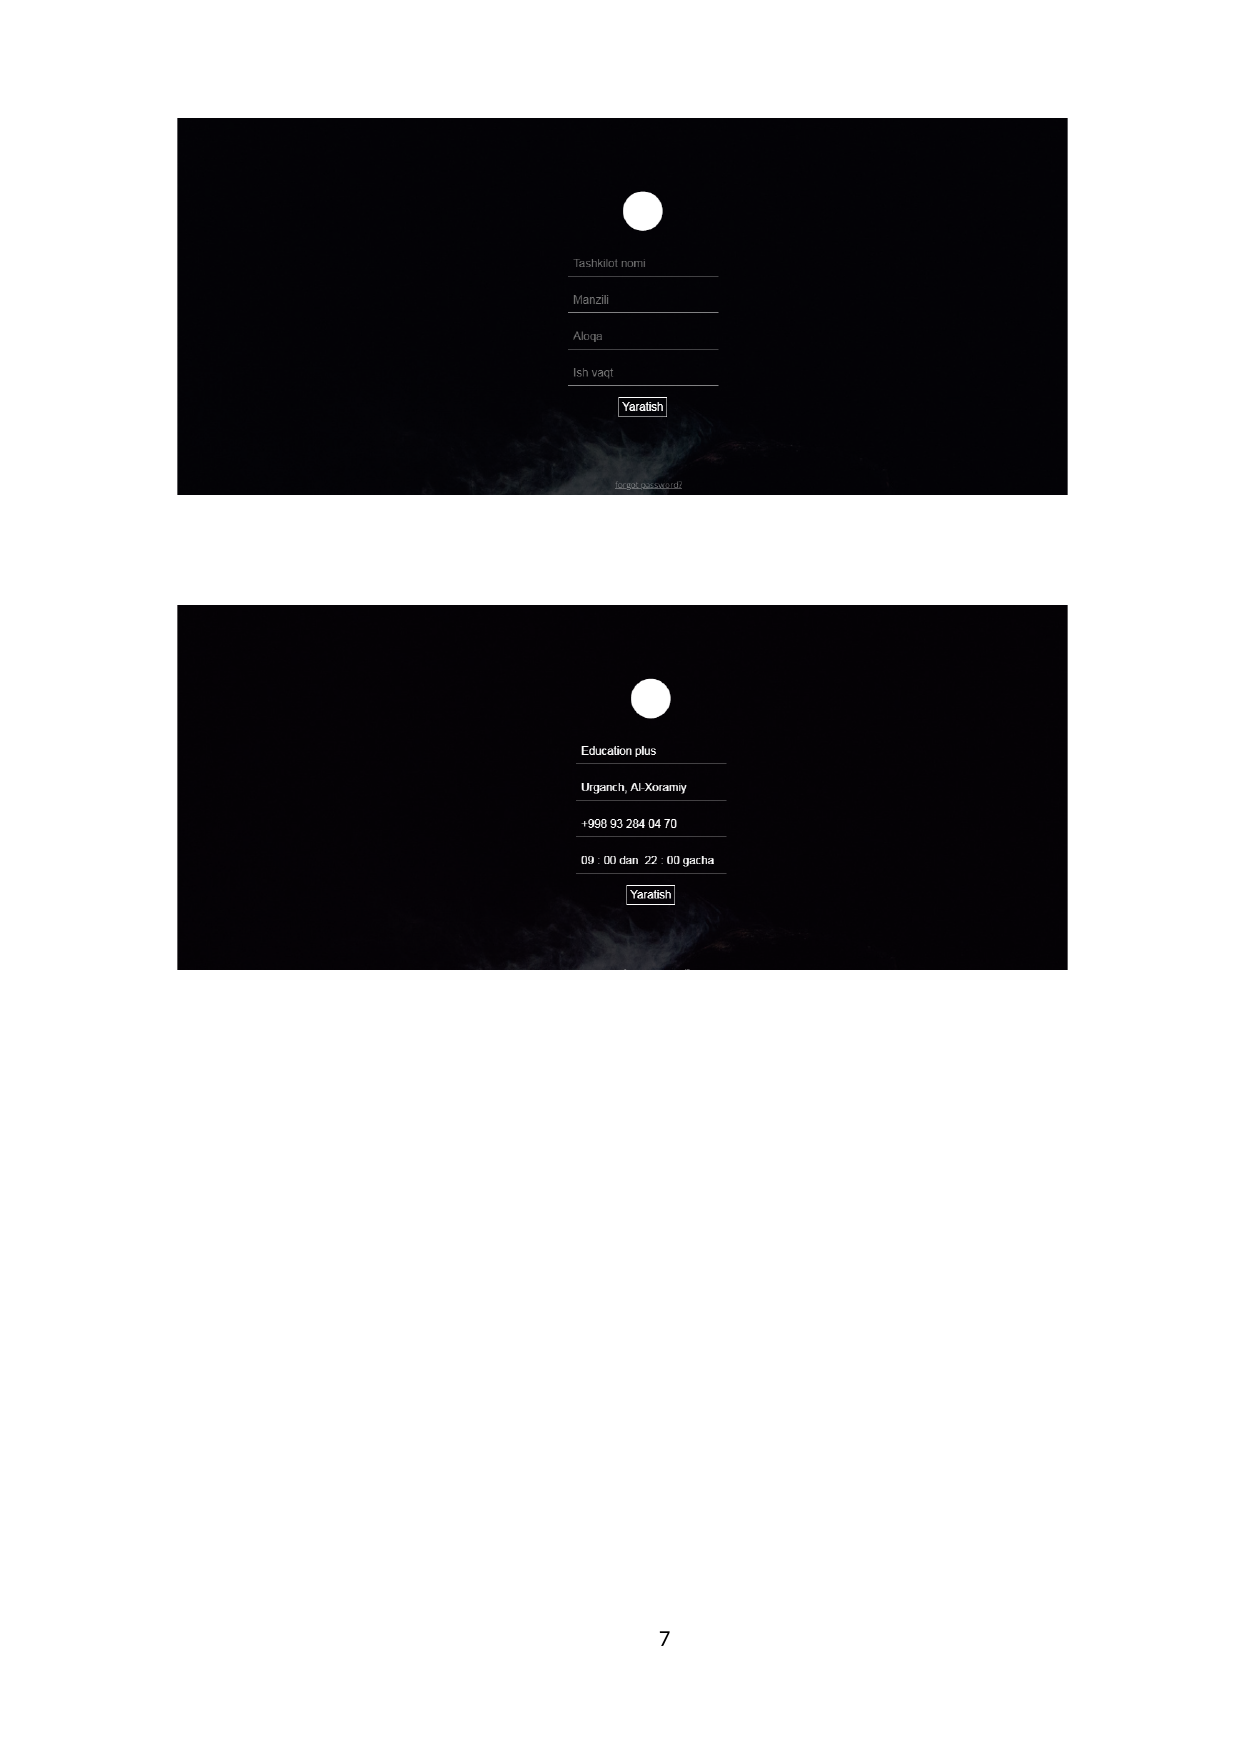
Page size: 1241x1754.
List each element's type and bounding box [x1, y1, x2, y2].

picture [177, 118, 1068, 495]
picture [177, 605, 1068, 970]
